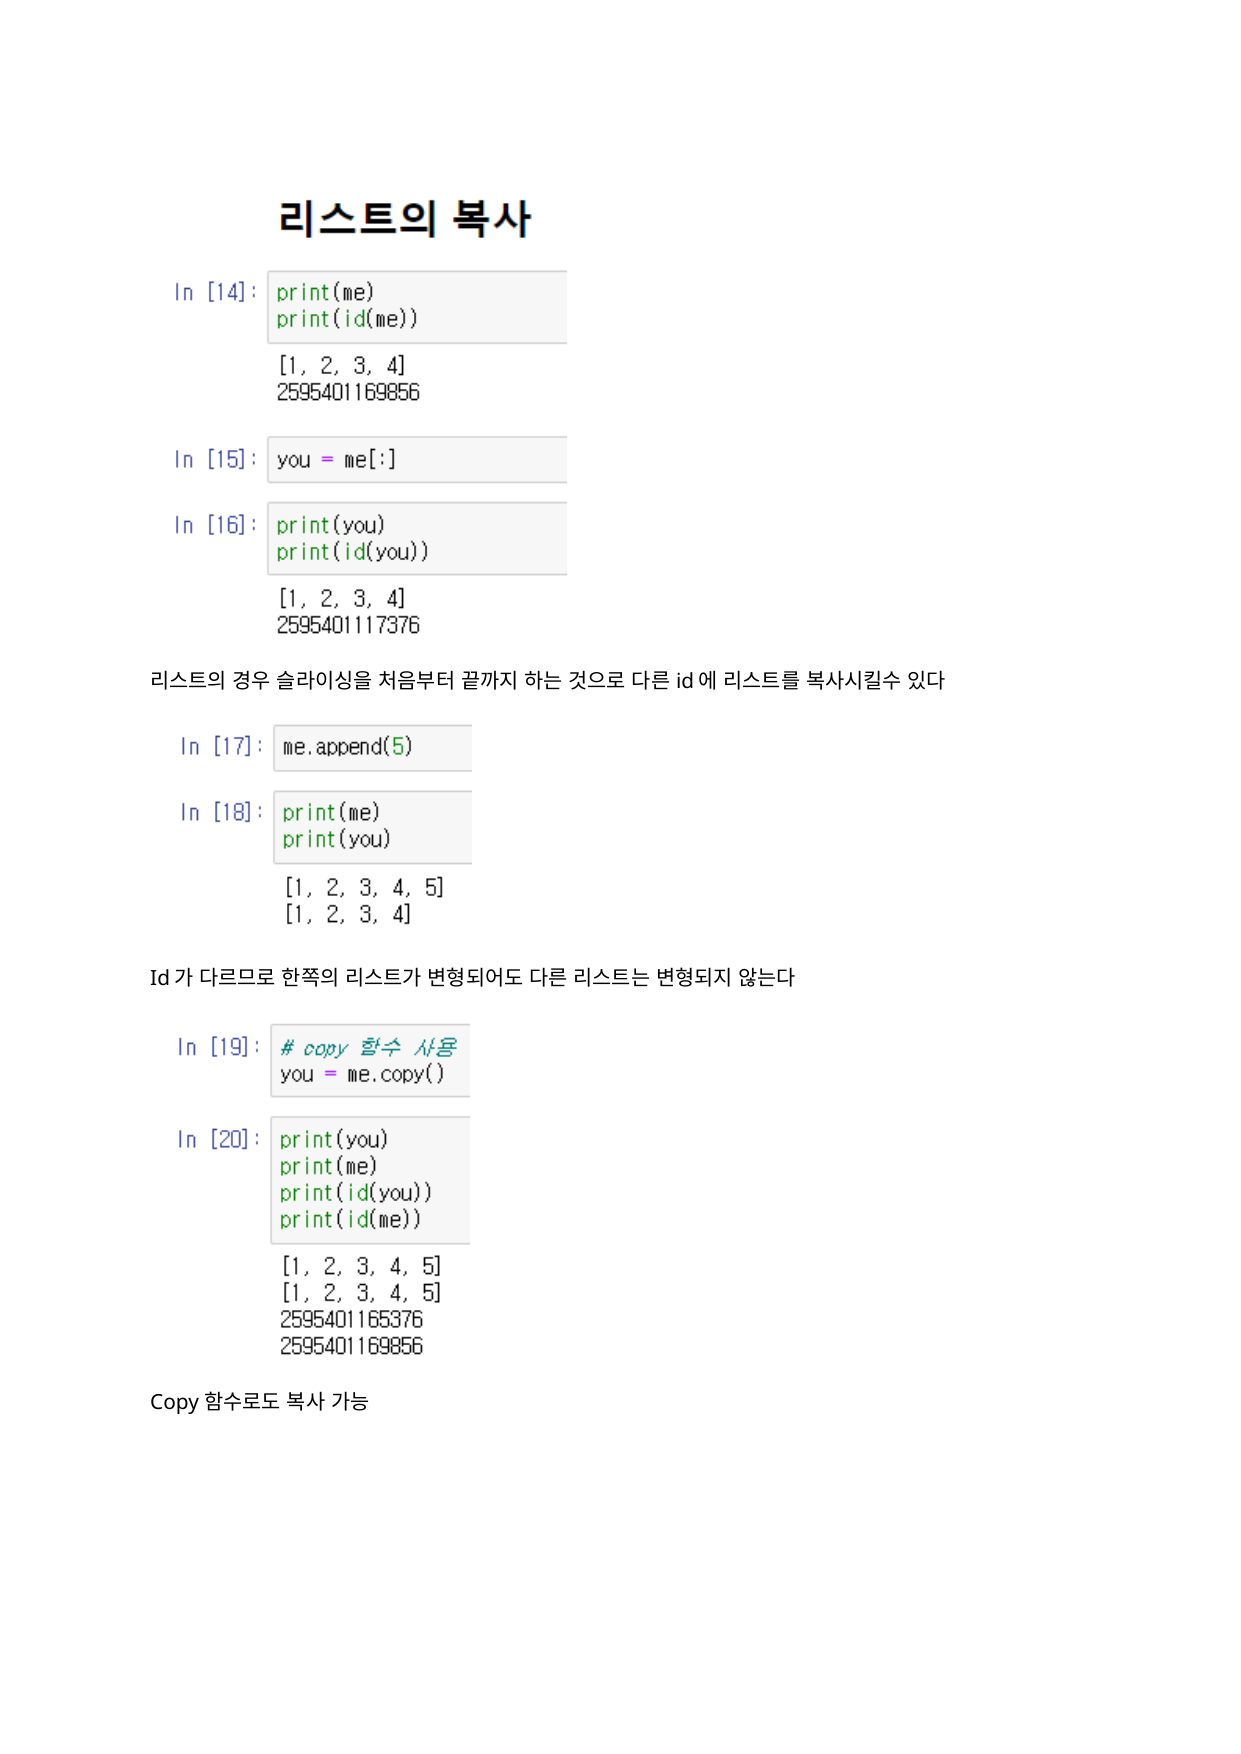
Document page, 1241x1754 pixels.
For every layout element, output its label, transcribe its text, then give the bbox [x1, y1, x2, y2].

text Id가 다르므로 한쪽의 리스트가 변형되어도 다른 리스트는 변형되지 않는다 [150, 961, 1090, 991]
text 리스트의 경우 슬라이싱을 처음부터 끝까지 하는 것으로 다른 id에 리스트를 복사시킬수 있다 [150, 665, 1090, 695]
text Copy 함수로도 복사 가능 [150, 1386, 1090, 1416]
picture [150, 177, 568, 646]
picture [150, 714, 472, 943]
picture [150, 1010, 471, 1367]
